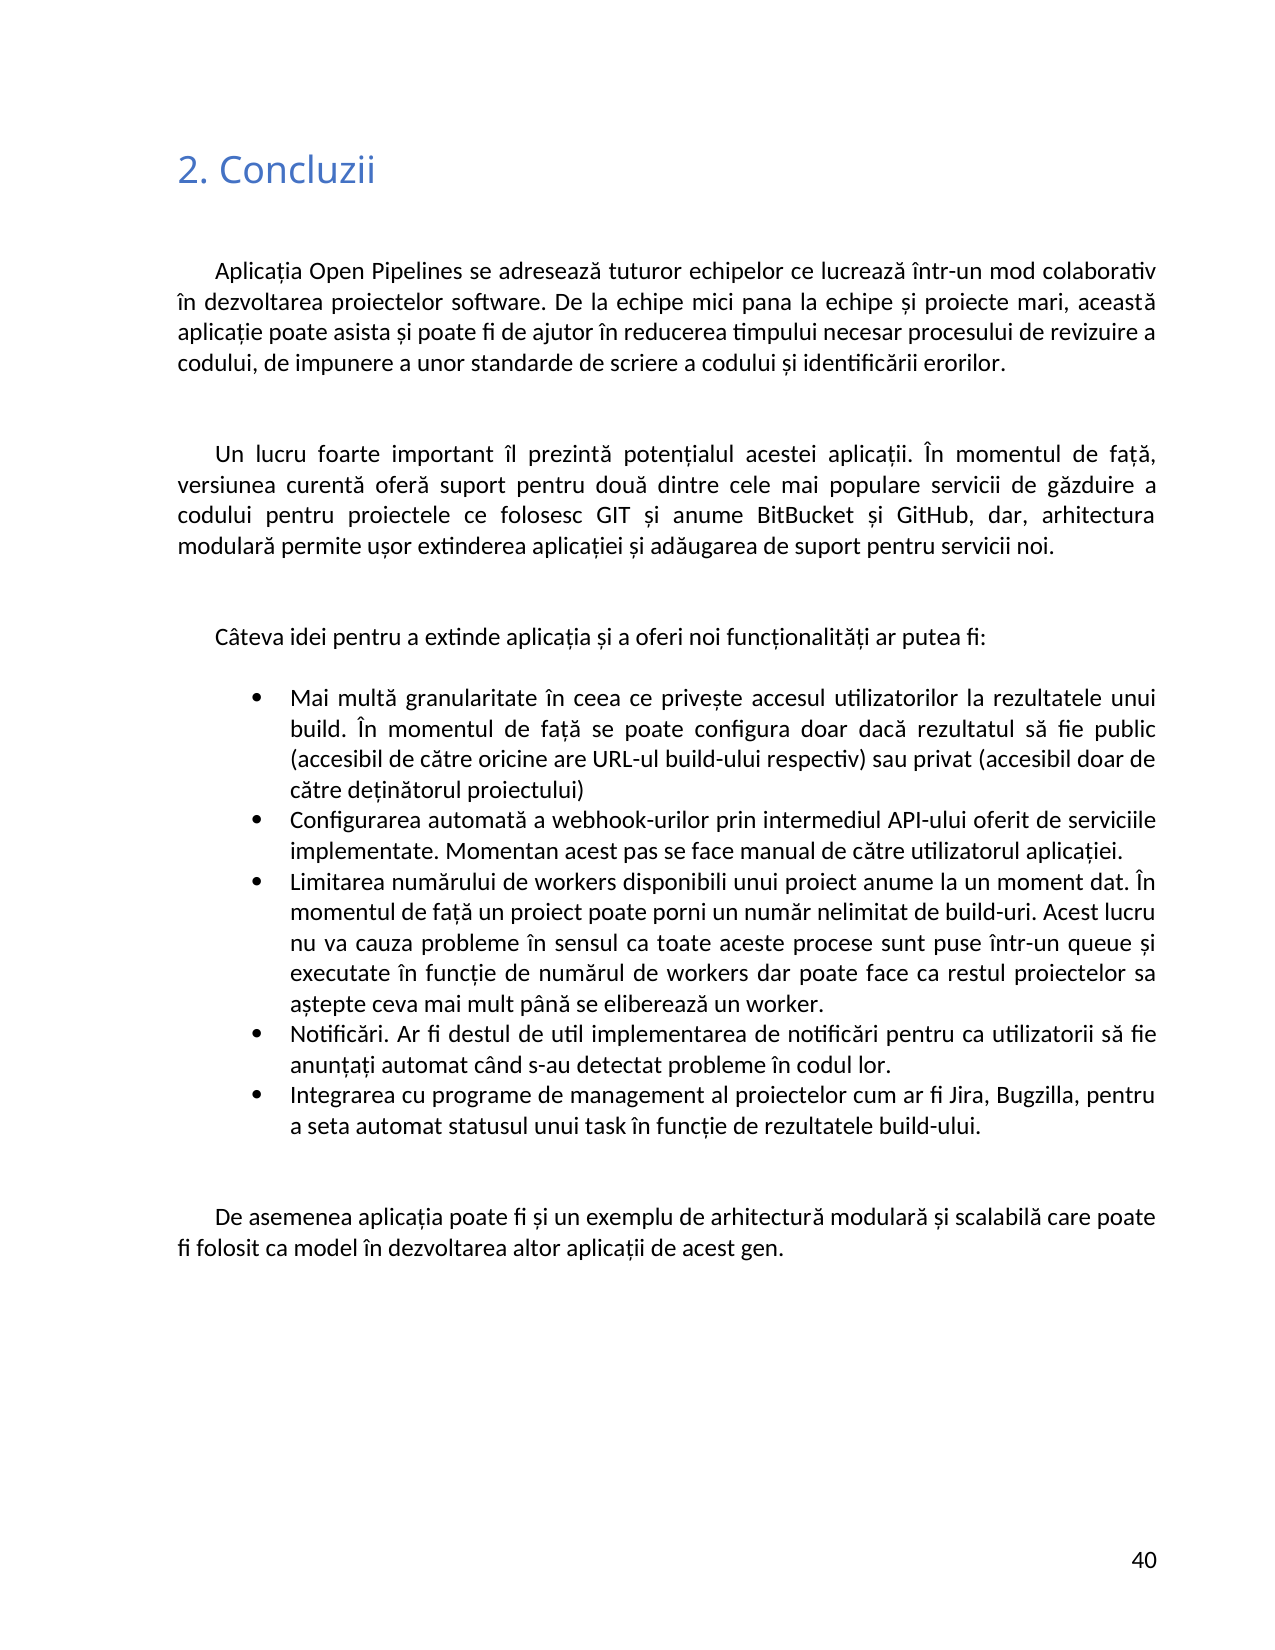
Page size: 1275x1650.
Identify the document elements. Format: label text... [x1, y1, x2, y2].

list Notificări. Ar fi destul de util implementarea de notificări pentru ca utilizatorii să fie anunțați automat când s-au detectat probleme în codul lor. [252, 1018, 1157, 1079]
list Configurarea automată a webhook-urilor prin intermediul API-ului oferit de serviciile implementate. Momentan acest pas se face manual de către utilizatorul aplicației. [252, 804, 1157, 866]
list Integrarea cu programe de management al proiectelor cum ar fi Jira, Bugzilla, pentru a seta automat statusul unui task în funcție de rezultatele build-ului. [252, 1079, 1157, 1140]
text Aplicația Open Pipelines se adresează tuturor echipelor ce lucrează într-un mod colaborativ în dezvoltarea proiectelor software. De la echipe mici pana la echipe și proiecte mari, această aplicație poate asista și poate fi de ajutor în reducerea timpului necesar procesului de revizuire a codului, de impunere a unor standarde de scriere a codului și identificării erorilor. [177, 255, 1157, 377]
text Câteva idei pentru a extinde aplicația și a oferi noi funcționalități ar putea fi: [177, 621, 1157, 652]
subtitle Concluzii [177, 143, 1157, 194]
text Un lucru foarte important îl prezintă potențialul acestei aplicații. În momentul de față, versiunea curentă oferă suport pentru două dintre cele mai populare servicii de găzduire a codului pentru proiectele ce folosesc GIT și anume BitBucket și GitHub, dar, arhitectura modulară permite ușor extinderea aplicației și adăugarea de suport pentru servicii noi. [177, 438, 1157, 560]
list Mai multă granularitate în ceea ce privește accesul utilizatorilor la rezultatele unui build. În momentul de față se poate configura doar dacă rezultatul să fie public (accesibil de către oricine are URL-ul build-ului respectiv) sau privat (accesibil doar de către deținătorul proiectului) [252, 682, 1157, 804]
list Limitarea numărului de workers disponibili unui proiect anume la un moment dat. În momentul de față un proiect poate porni un număr nelimitat de build-uri. Acest lucru nu va cauza probleme în sensul ca toate aceste procese sunt puse într-un queue și executate în funcție de numărul de workers dar poate face ca restul proiectelor sa aștepte ceva mai mult până se eliberează un worker. [252, 866, 1157, 1018]
text De asemenea aplicația poate fi și un exemplu de arhitectură modulară și scalabilă care poate fi folosit ca model în dezvoltarea altor aplicații de acest gen. [177, 1201, 1157, 1262]
